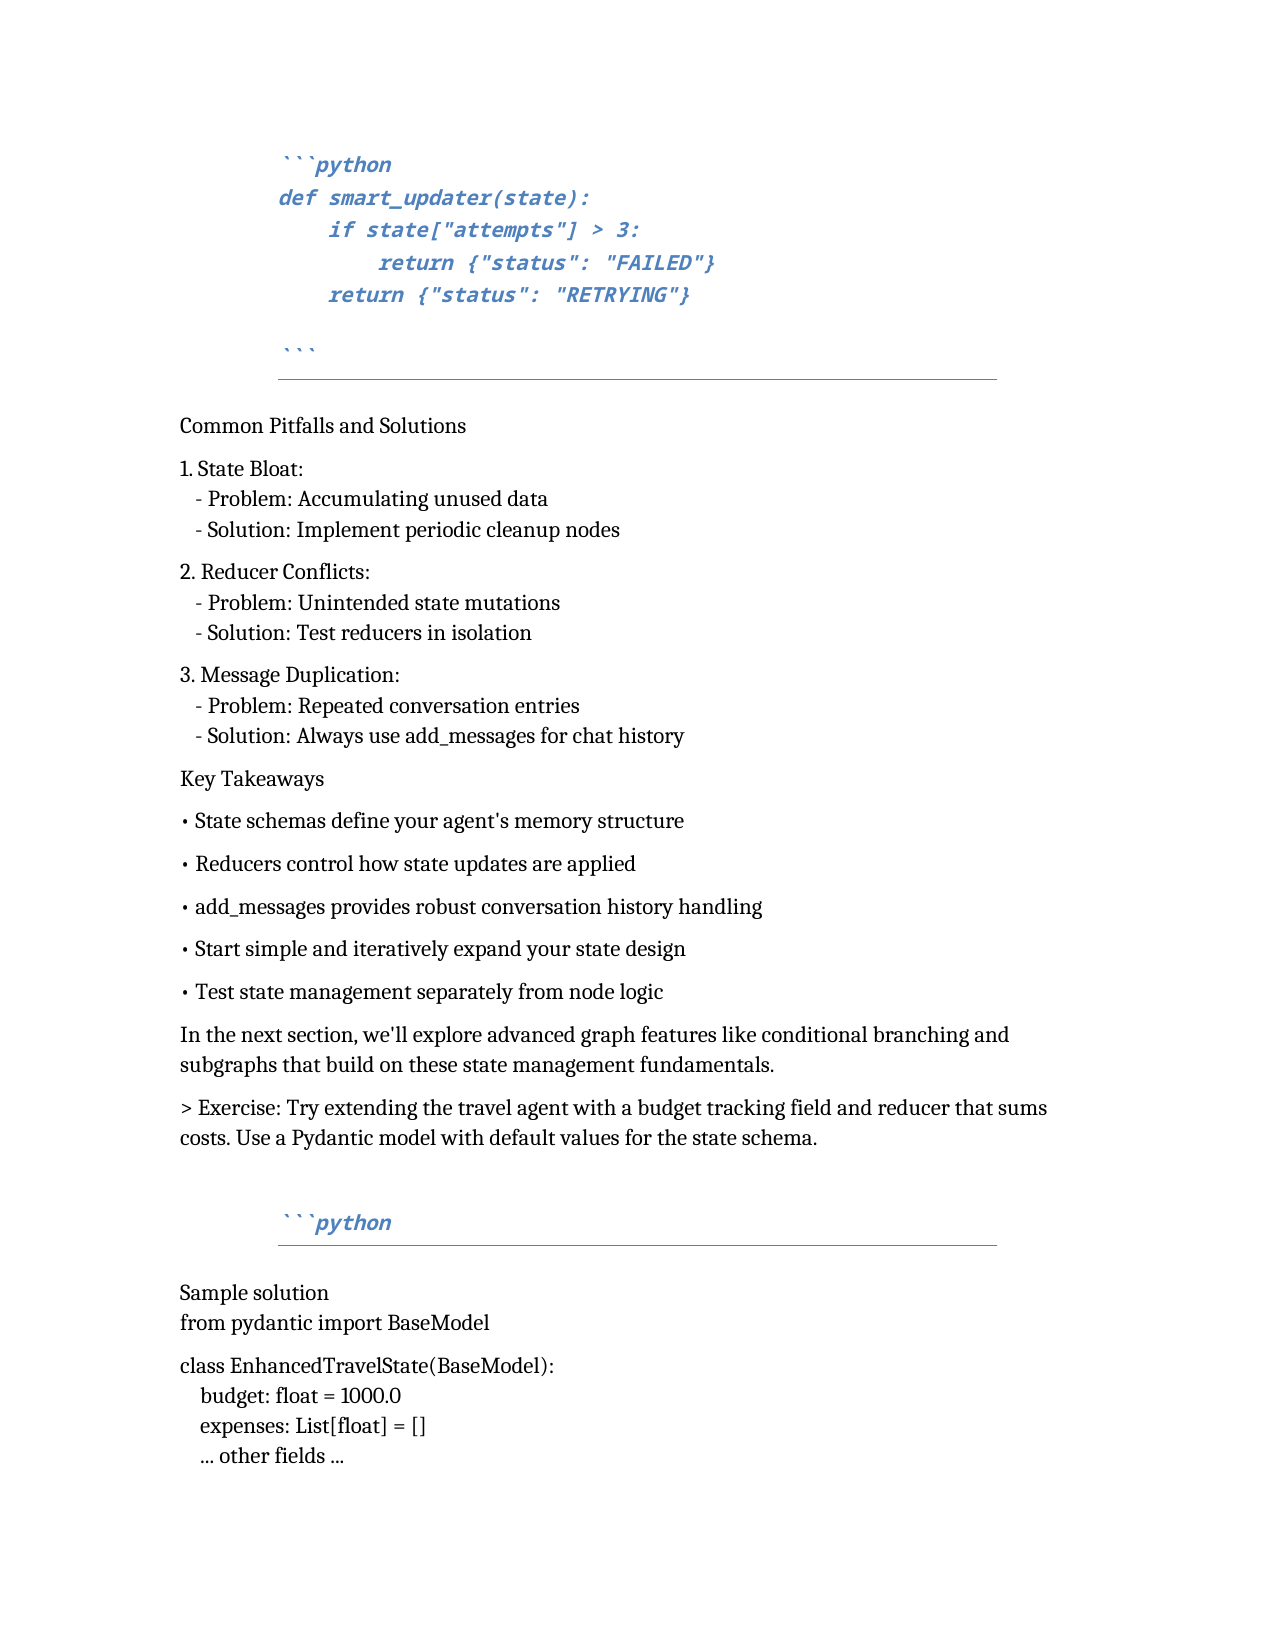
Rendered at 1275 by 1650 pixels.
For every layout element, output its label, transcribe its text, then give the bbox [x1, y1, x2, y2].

text ```python def smart_updater(state): if state["attempts"] > 3: return {"status": "FAILED"} return {"status": "RETRYING"} [277, 150, 997, 309]
text class EnhancedTravelState(BaseModel): budget: float = 1000.0 expenses: List[float] = [] ... other fields ... [180, 1352, 1095, 1469]
text Common Pitfalls and Solutions [180, 413, 1095, 440]
text Key Takeaways [180, 765, 1095, 792]
text > Exercise: Try extending the travel agent with a budget tracking field and reducer that sums costs. Use a Pydantic model with default values for the state schema. [180, 1094, 1095, 1151]
text 1. State Bloat: - Problem: Accumulating unused data - Solution: Implement periodic cleanup nodes [180, 456, 1095, 543]
text 2. Reducer Conflicts: - Problem: Unintended state mutations - Solution: Test reducers in isolation [180, 559, 1095, 646]
text • add_messages provides robust conversation history handling [180, 893, 1095, 920]
text ```python [277, 1176, 997, 1246]
text In the next section, we'll explore advanced graph features like conditional branching and subgraphs that build on these state management fundamentals. [180, 1022, 1095, 1078]
text 3. Message Duplication: - Problem: Repeated conversation entries - Solution: Always use add_messages for chat history [180, 662, 1095, 749]
text • Reducers control how state updates are applied [180, 851, 1095, 877]
text • Start simple and iteratively expand your state design [180, 936, 1095, 963]
text ``` [277, 342, 997, 380]
text • Test state management separately from node logic [180, 979, 1095, 1005]
text Sample solution from pydantic import BaseModel [180, 1279, 1095, 1336]
text • State schemas define your agent's memory structure [180, 808, 1095, 834]
